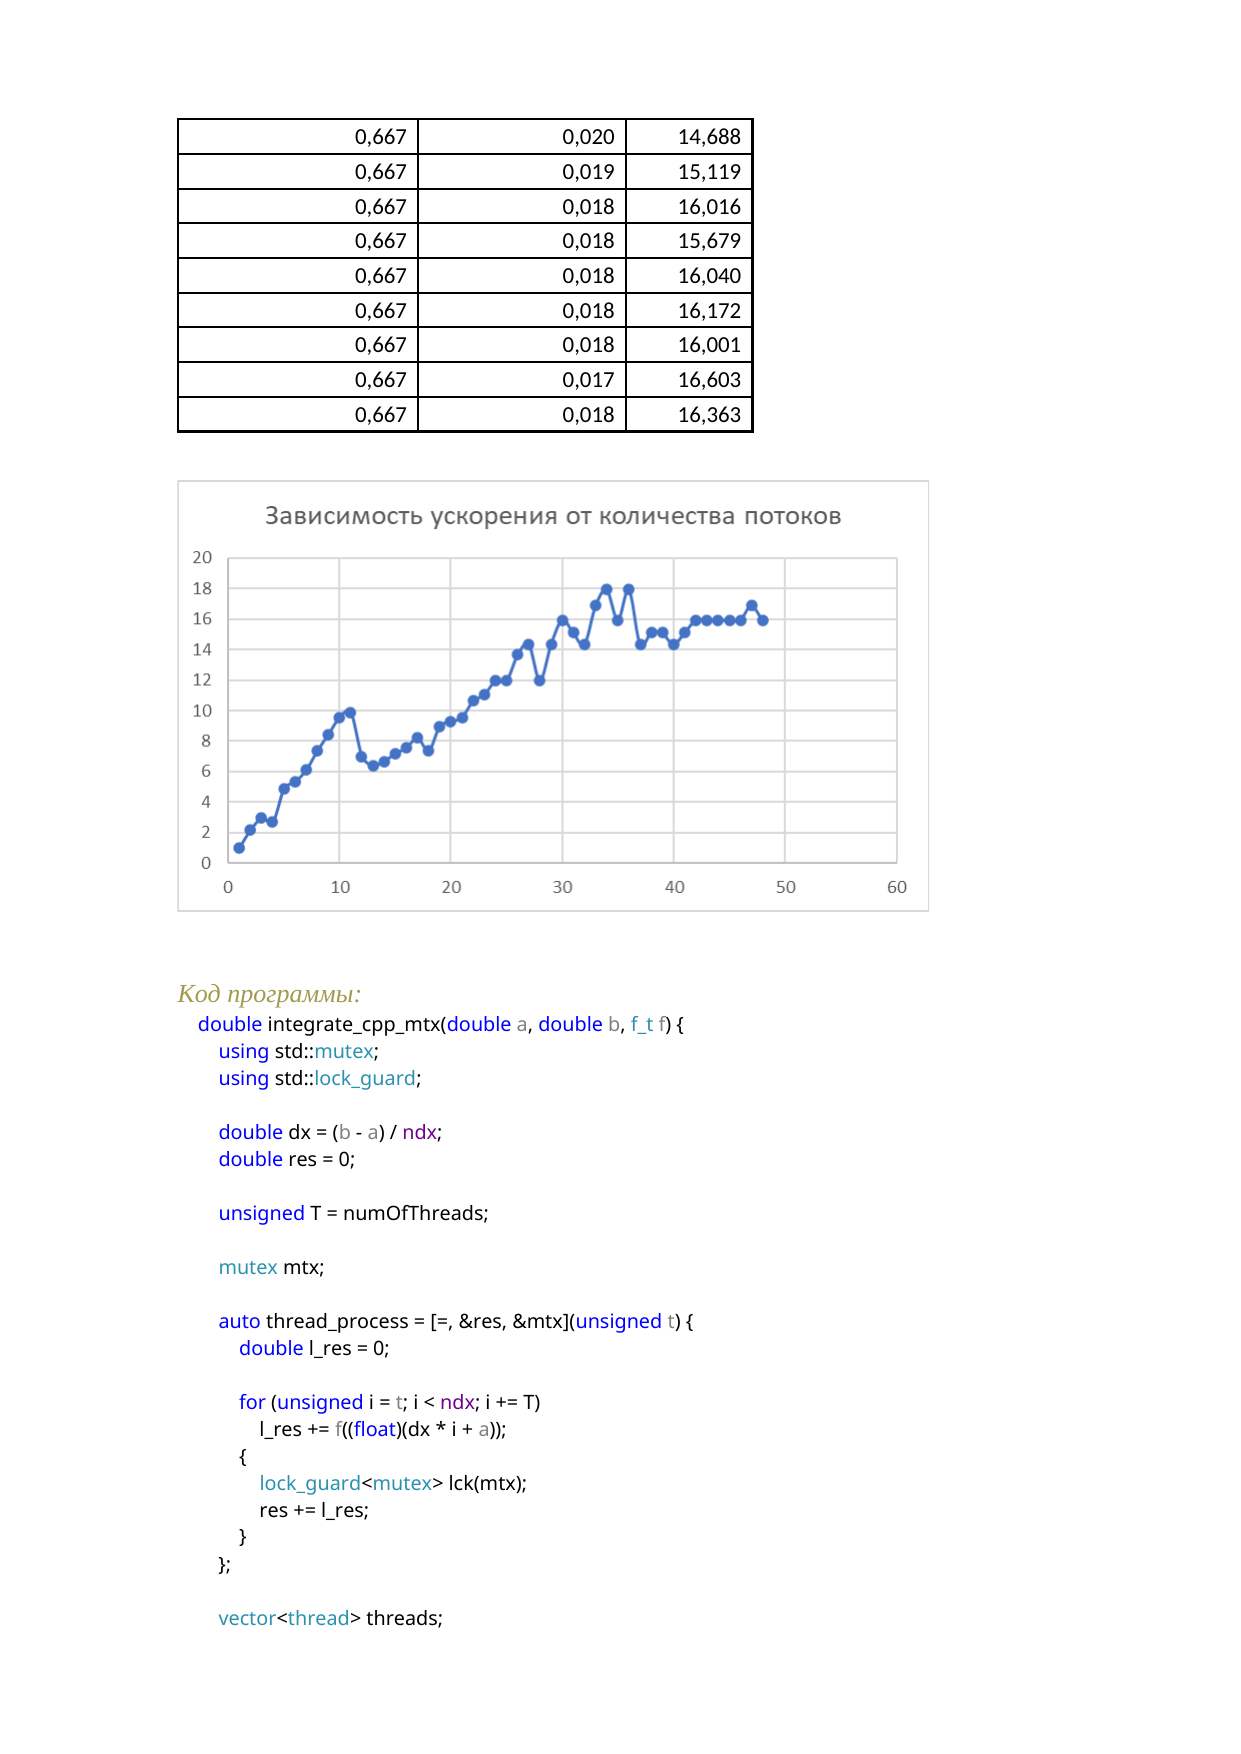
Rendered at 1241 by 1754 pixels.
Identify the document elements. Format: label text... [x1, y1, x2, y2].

table_cell 16,363 [627, 398, 751, 430]
table_cell 0,667 [179, 190, 417, 222]
text }; [177, 1550, 1152, 1577]
table_cell 16,172 [627, 294, 751, 326]
text { [177, 1442, 1152, 1469]
table_cell 0,667 [179, 328, 417, 361]
table_cell 0,667 [179, 294, 417, 326]
table_cell 0,018 [419, 328, 625, 361]
table_cell 0,017 [419, 363, 625, 396]
text unsigned T = numOfThreads; [177, 1199, 1152, 1226]
text lock_guard<mutex> lck(mtx); [177, 1469, 1152, 1496]
table_cell 0,018 [419, 224, 625, 257]
table_cell 16,001 [627, 328, 751, 361]
picture [177, 480, 930, 912]
table_cell 0,667 [179, 363, 417, 396]
text for (unsigned i = t; i < ndx; i += T) [177, 1388, 1152, 1415]
text auto thread_process = [=, &res, &mtx](unsigned t) { [177, 1307, 1152, 1334]
text using std::lock_guard; [177, 1064, 1152, 1091]
text double l_res = 0; [177, 1334, 1152, 1361]
table_cell 14,688 [627, 120, 751, 153]
text vector<thread> threads; [177, 1604, 1152, 1631]
table_cell 15,679 [627, 224, 751, 257]
table_cell 0,018 [419, 294, 625, 326]
table_cell 0,667 [179, 398, 417, 430]
table_cell 0,667 [179, 259, 417, 292]
table_cell 16,016 [627, 190, 751, 222]
text double integrate_cpp_mtx(double a, double b, f_t f) { [177, 1010, 1152, 1037]
table_cell 0,018 [419, 190, 625, 222]
text mutex mtx; [177, 1253, 1152, 1280]
text res += l_res; [177, 1496, 1152, 1523]
table_cell 0,018 [419, 259, 625, 292]
table_cell 0,019 [419, 155, 625, 187]
table_cell 0,667 [179, 224, 417, 257]
table_cell 0,020 [419, 120, 625, 153]
table_cell 15,119 [627, 155, 751, 187]
table_cell 0,667 [179, 155, 417, 187]
table_cell 16,040 [627, 259, 751, 292]
text l_res += f((float)(dx * i + a)); [177, 1415, 1152, 1442]
text using std::mutex; [177, 1037, 1152, 1064]
table_cell 16,603 [627, 363, 751, 396]
text double dx = (b - a) / ndx; [177, 1118, 1152, 1145]
text } [177, 1523, 1152, 1550]
subtitle Код программы: [177, 978, 1152, 1008]
text double res = 0; [177, 1145, 1152, 1172]
table_cell 0,018 [419, 398, 625, 430]
table_cell 0,667 [179, 120, 417, 153]
